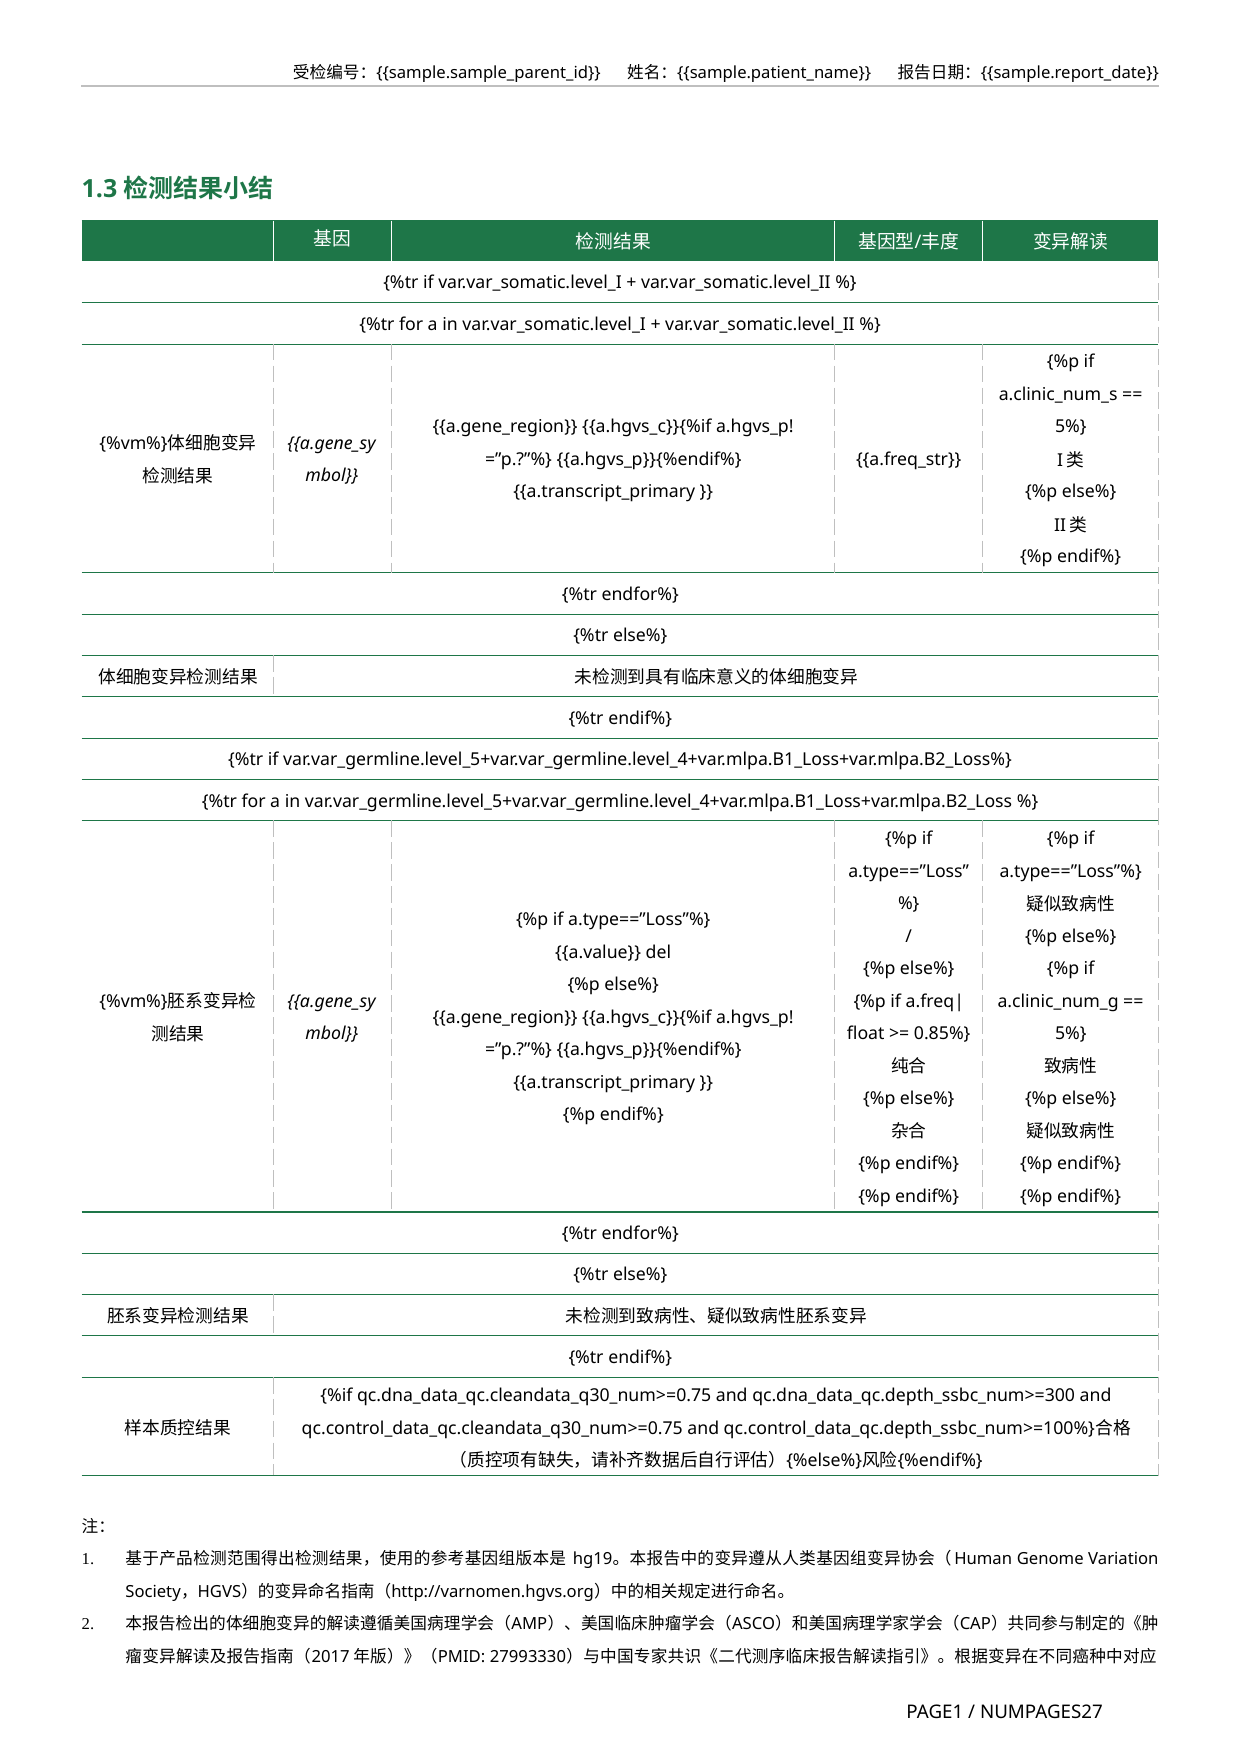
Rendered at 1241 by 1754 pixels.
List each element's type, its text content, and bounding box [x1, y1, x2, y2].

table_cell {%tr for a in var.var_germline.level_5+var.var_germline.level_4+var.mlpa.B1_Loss+var.mlpa.B2_Loss %} [82, 780, 1158, 820]
table_cell {%tr endfor%} [82, 573, 1158, 613]
subtitle 1.3 检测结果小结 [81, 154, 1159, 219]
table_header 检测结果 [392, 221, 834, 261]
table_cell {{a.freq_str}} [835, 345, 982, 572]
table_cell {%tr else%} [82, 1254, 1158, 1294]
table_cell {%vm%}胚系变异检测结果 [82, 821, 274, 1211]
table_header [82, 221, 273, 261]
list 基于产品检测范围得出检测结果，使用的参考基因组版本是hg19。本报告中的变异遵从人类基因组变异协会（Human Genome Variation Society，HGVS）的变异命名指南（http://varnomen.hgvs.org）中的相关规定进行命名。 [81, 1541, 1159, 1606]
table_cell 胚系变异检测结果 [82, 1295, 274, 1335]
table_cell 未检测到致病性、疑似致病性胚系变异 [274, 1295, 1158, 1335]
table_cell {{a.gene_symbol}} [274, 821, 391, 1211]
table_cell 未检测到具有临床意义的体细胞变异 [274, 656, 1158, 696]
table_cell {{a.gene_region}} {{a.hgvs_c}}{%if a.hgvs_p!=”p.?”%} {{a.hgvs_p}}{%endif%} {{a.transcript_primary }} [391, 345, 835, 572]
table_cell {%p if a.type==”Loss”%} {{a.value}} del {%p else%} {{a.gene_region}} {{a.hgvs_c}}{%if a.hgvs_p!=”p.?”%} {{a.hgvs_p}}{%endif%} {{a.transcript_primary }} {%p endif%} [391, 821, 835, 1211]
table_cell {%tr endif%} [82, 1336, 1158, 1377]
table_cell {%tr if var.var_germline.level_5+var.var_germline.level_4+var.mlpa.B1_Loss+var.mlpa.B2_Loss%} [82, 739, 1158, 779]
table_cell {%tr for a in var.var_somatic.level_I + var.var_somatic.level_II %} [82, 303, 1158, 344]
table_cell {%p if a.clinic_num_s == 5%} I类 {%p else%} II类 {%p endif%} [982, 345, 1158, 572]
table_cell {{a.gene_symbol}} [274, 345, 391, 572]
table_cell {%tr endif%} [82, 697, 1158, 738]
table_header 基因 [274, 221, 391, 261]
table_cell {%if qc.dna_data_qc.cleandata_q30_num>=0.75 and qc.dna_data_qc.depth_ssbc_num>=300 and qc.control_data_qc.cleandata_q30_num>=0.75 and qc.control_data_qc.depth_ssbc_num>=100%}合格（质控项有缺失，请补齐数据后自行评估）{%else%}风险{%endif%} [274, 1378, 1158, 1475]
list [81, 1606, 1159, 1671]
table_header 基因型/丰度 [835, 221, 982, 261]
table_cell {%tr endfor%} [82, 1213, 1158, 1253]
table_cell {%tr if var.var_somatic.level_I + var.var_somatic.level_II %} [82, 261, 1158, 302]
table_cell {%p if a.type==”Loss”%} 疑似致病性 {%p else%} {%p if a.clinic_num_g == 5%} 致病性 {%p else%} 疑似致病性 {%p endif%} {%p endif%} [982, 821, 1158, 1211]
text 注： [81, 1509, 1159, 1541]
table_cell 体细胞变异检测结果 [82, 656, 274, 696]
table_cell 样本质控结果 [82, 1378, 274, 1475]
table_cell {%p if a.type==”Loss”%} / {%p else%} {%p if a.freq|float >= 0.85%} 纯合 {%p else%} 杂合 {%p endif%} {%p endif%} [835, 821, 982, 1211]
table_header 变异解读 [983, 221, 1158, 261]
table_cell {%tr else%} [82, 615, 1158, 655]
table_cell {%vm%}体细胞变异检测结果 [82, 345, 274, 572]
